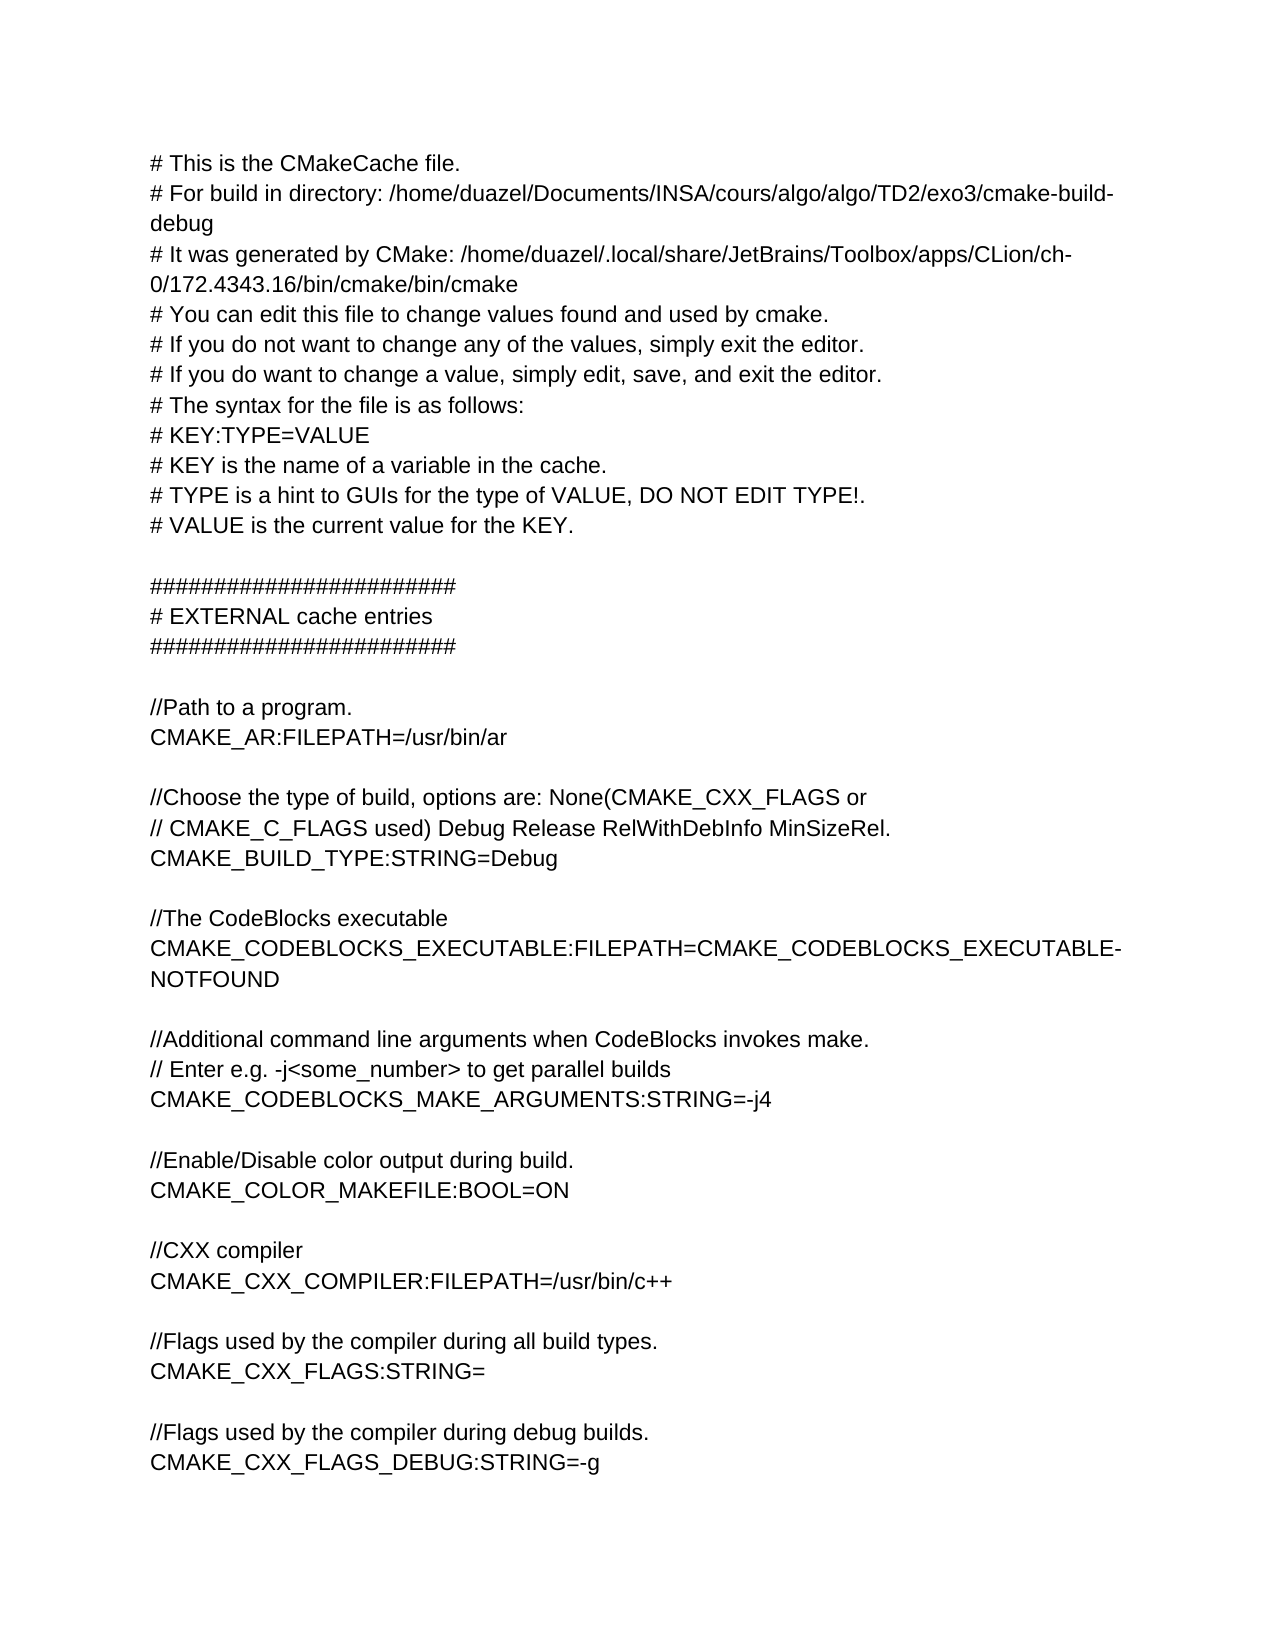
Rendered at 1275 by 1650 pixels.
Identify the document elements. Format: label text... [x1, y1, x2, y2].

text # You can edit this file to change values found and used by cmake. [150, 301, 1125, 327]
text //CXX compiler [150, 1237, 1125, 1264]
text # This is the CMakeCache file. [150, 150, 1125, 176]
text CMAKE_CODEBLOCKS_MAKE_ARGUMENTS:STRING=-j4 [150, 1086, 1125, 1113]
text CMAKE_AR:FILEPATH=/usr/bin/ar [150, 724, 1125, 750]
text # It was generated by CMake: /home/duazel/.local/share/JetBrains/Toolbox/apps/CLion/ch-0/172.4343.16/bin/cmake/bin/cmake [150, 241, 1125, 297]
text //The CodeBlocks executable [150, 905, 1125, 932]
text CMAKE_BUILD_TYPE:STRING=Debug [150, 845, 1125, 871]
text # KEY is the name of a variable in the cache. [150, 452, 1125, 478]
text //Path to a program. [150, 694, 1125, 720]
text //Enable/Disable color output during build. [150, 1147, 1125, 1173]
text //Flags used by the compiler during debug builds. [150, 1419, 1125, 1445]
text CMAKE_CODEBLOCKS_EXECUTABLE:FILEPATH=CMAKE_CODEBLOCKS_EXECUTABLE-NOTFOUND [150, 935, 1125, 992]
text //Additional command line arguments when CodeBlocks invokes make. [150, 1026, 1125, 1052]
text # The syntax for the file is as follows: [150, 392, 1125, 418]
text # If you do not want to change any of the values, simply exit the editor. [150, 331, 1125, 358]
text # EXTERNAL cache entries [150, 603, 1125, 629]
text CMAKE_CXX_FLAGS:STRING= [150, 1358, 1125, 1385]
text # KEY:TYPE=VALUE [150, 422, 1125, 448]
text ######################## [150, 633, 1125, 660]
text //Choose the type of build, options are: None(CMAKE_CXX_FLAGS or [150, 784, 1125, 811]
text CMAKE_CXX_FLAGS_DEBUG:STRING=-g [150, 1449, 1125, 1475]
text // CMAKE_C_FLAGS used) Debug Release RelWithDebInfo MinSizeRel. [150, 814, 1125, 841]
text # For build in directory: /home/duazel/Documents/INSA/cours/algo/algo/TD2/exo3/cmake-build-debug [150, 180, 1125, 237]
text # VALUE is the current value for the KEY. [150, 512, 1125, 539]
text ######################## [150, 573, 1125, 599]
text //Flags used by the compiler during all build types. [150, 1328, 1125, 1354]
text CMAKE_CXX_COMPILER:FILEPATH=/usr/bin/c++ [150, 1268, 1125, 1294]
text # If you do want to change a value, simply edit, save, and exit the editor. [150, 361, 1125, 388]
text # TYPE is a hint to GUIs for the type of VALUE, DO NOT EDIT TYPE!. [150, 482, 1125, 509]
text CMAKE_COLOR_MAKEFILE:BOOL=ON [150, 1177, 1125, 1203]
text // Enter e.g. -j<some_number> to get parallel builds [150, 1056, 1125, 1083]
